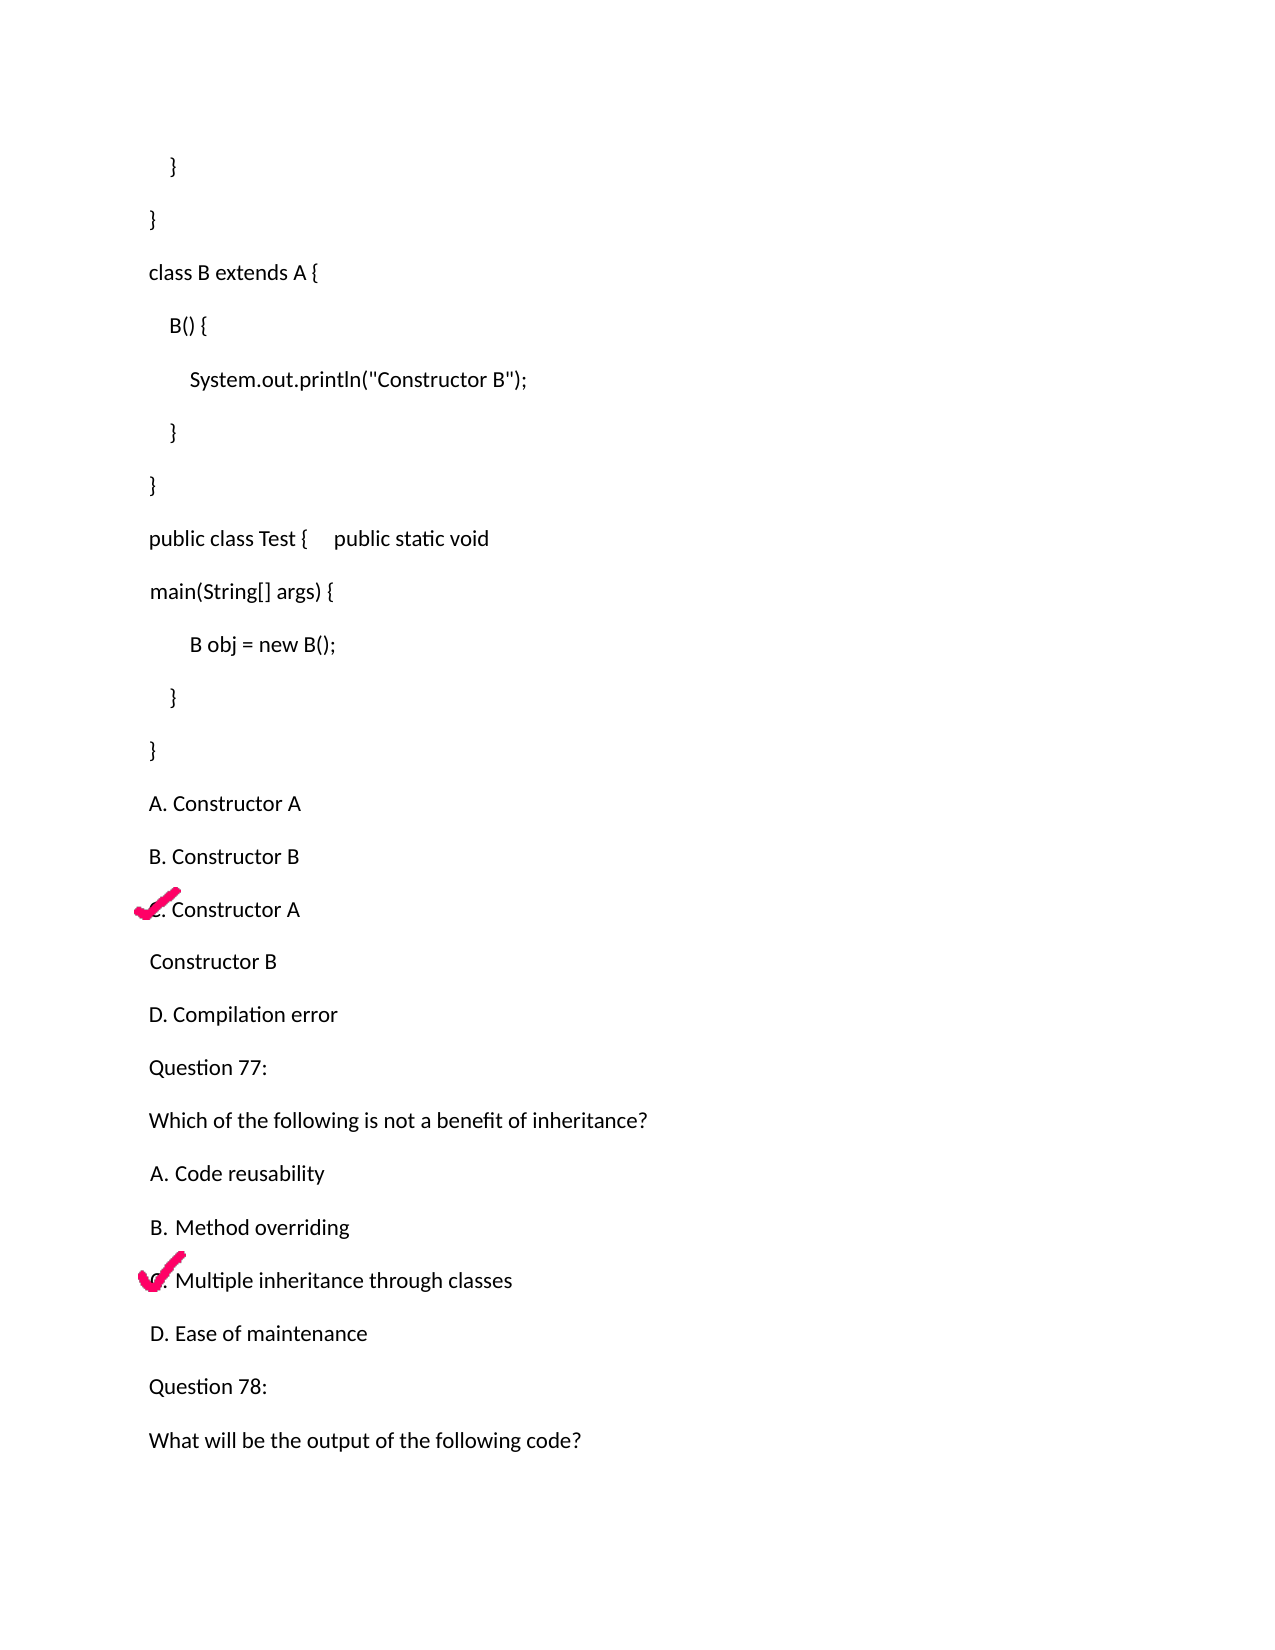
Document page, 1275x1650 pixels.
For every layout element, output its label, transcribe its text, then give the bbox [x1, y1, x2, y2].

picture [138, 1251, 186, 1292]
text } [148, 683, 1123, 711]
text D. Compilation error [148, 1000, 1123, 1028]
list Multiple inheritance through classes [150, 1266, 1123, 1294]
text Question 77: [148, 1053, 1123, 1081]
text } [148, 736, 1123, 764]
text Question 78: [148, 1372, 1123, 1401]
text B obj = new B(); [148, 630, 1123, 658]
text } [148, 205, 1123, 233]
list Code reusability [150, 1159, 1123, 1188]
text } [148, 152, 1123, 180]
text C. Constructor A Constructor B [148, 895, 325, 975]
text System.out.println("Constructor B"); [148, 365, 1123, 393]
text A. Constructor A [148, 789, 325, 817]
text What will be the output of the following code? [148, 1426, 1123, 1454]
text class B extends A { [148, 258, 1123, 286]
text public class Test { public static void main(String[] args) { [148, 524, 517, 605]
list Ease of maintenance [150, 1319, 1123, 1347]
list Method overriding [150, 1213, 1123, 1241]
text B() { [148, 312, 1123, 340]
picture [134, 887, 181, 920]
text B. Constructor B [148, 842, 325, 870]
text Which of the following is not a benefit of inheritance? [148, 1106, 1123, 1134]
text } [148, 418, 1123, 446]
text } [148, 471, 1123, 499]
